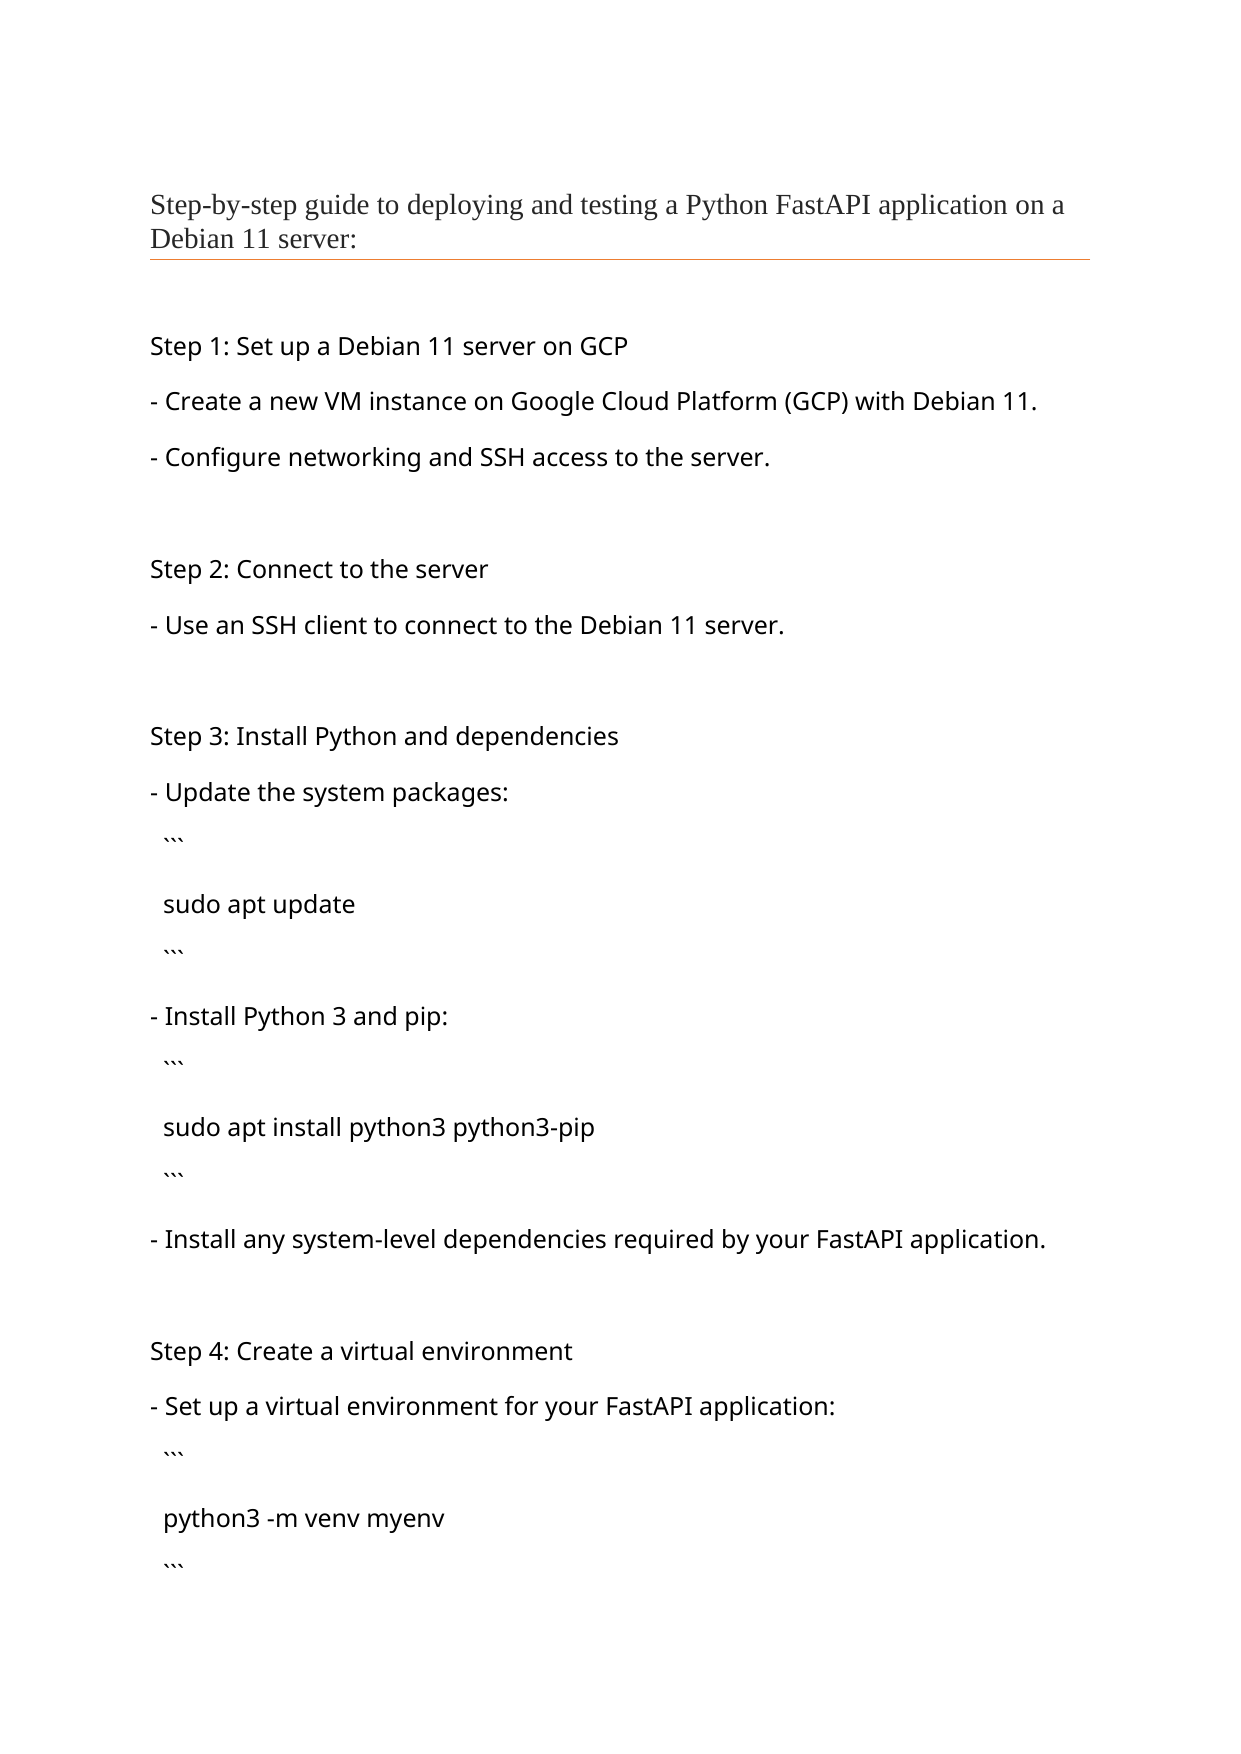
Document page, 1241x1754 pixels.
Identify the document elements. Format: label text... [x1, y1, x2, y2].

text - Use an SSH client to connect to the Debian 11 server. [150, 607, 1090, 641]
text - Install any system-level dependencies required by your FastAPI application. [150, 1221, 1090, 1256]
text ``` [150, 942, 1090, 976]
text ``` [150, 1166, 1090, 1200]
text - Update the system packages: [150, 775, 1090, 809]
text ``` [150, 1054, 1090, 1088]
text - Configure networking and SSH access to the server. [150, 440, 1090, 474]
text Step 2: Connect to the server [150, 551, 1090, 586]
text sudo apt update [150, 886, 1090, 921]
text Step 4: Create a virtual environment [150, 1333, 1090, 1367]
text Step 3: Install Python and dependencies [150, 719, 1090, 753]
text Step 1: Set up a Debian 11 server on GCP [150, 328, 1090, 362]
text ``` [150, 831, 1090, 865]
text ``` [150, 1445, 1090, 1479]
text ``` [150, 1556, 1090, 1591]
subtitle Step-by-step guide to deploying and testing a Python FastAPI application on a Debian 11 server: [150, 187, 1090, 259]
text sudo apt install python3 python3-pip [150, 1110, 1090, 1144]
text python3 -m venv myenv [150, 1501, 1090, 1535]
text - Set up a virtual environment for your FastAPI application: [150, 1389, 1090, 1423]
text - Create a new VM instance on Google Cloud Platform (GCP) with Debian 11. [150, 384, 1090, 418]
text - Install Python 3 and pip: [150, 998, 1090, 1032]
